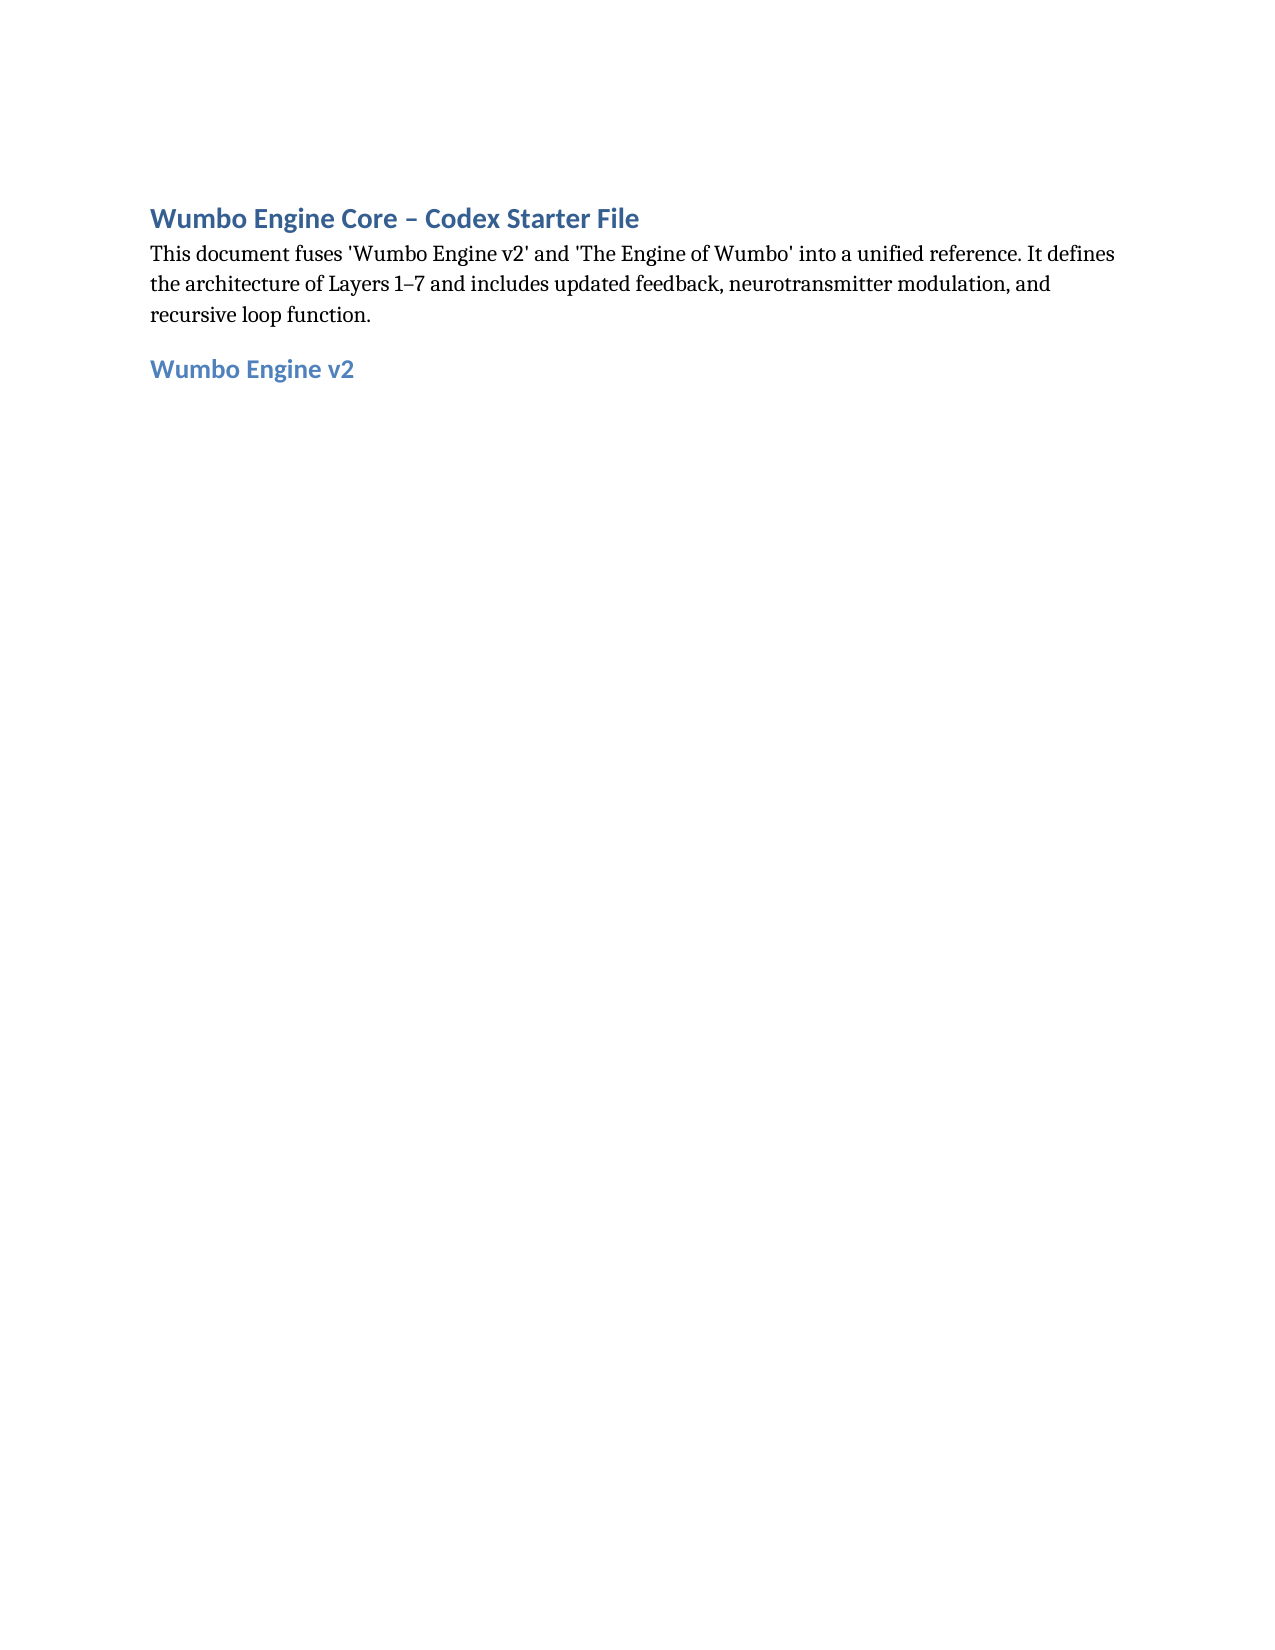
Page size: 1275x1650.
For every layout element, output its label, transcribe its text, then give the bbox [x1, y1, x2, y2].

text This document fuses 'Wumbo Engine v2' and 'The Engine of Wumbo' into a unified reference. It defines the architecture of Layers 1–7 and includes updated feedback, neurotransmitter modulation, and recursive loop function. [150, 241, 1125, 328]
subtitle Wumbo Engine Core – Codex Starter File [150, 200, 1125, 236]
subtitle Wumbo Engine v2 [150, 352, 1125, 385]
